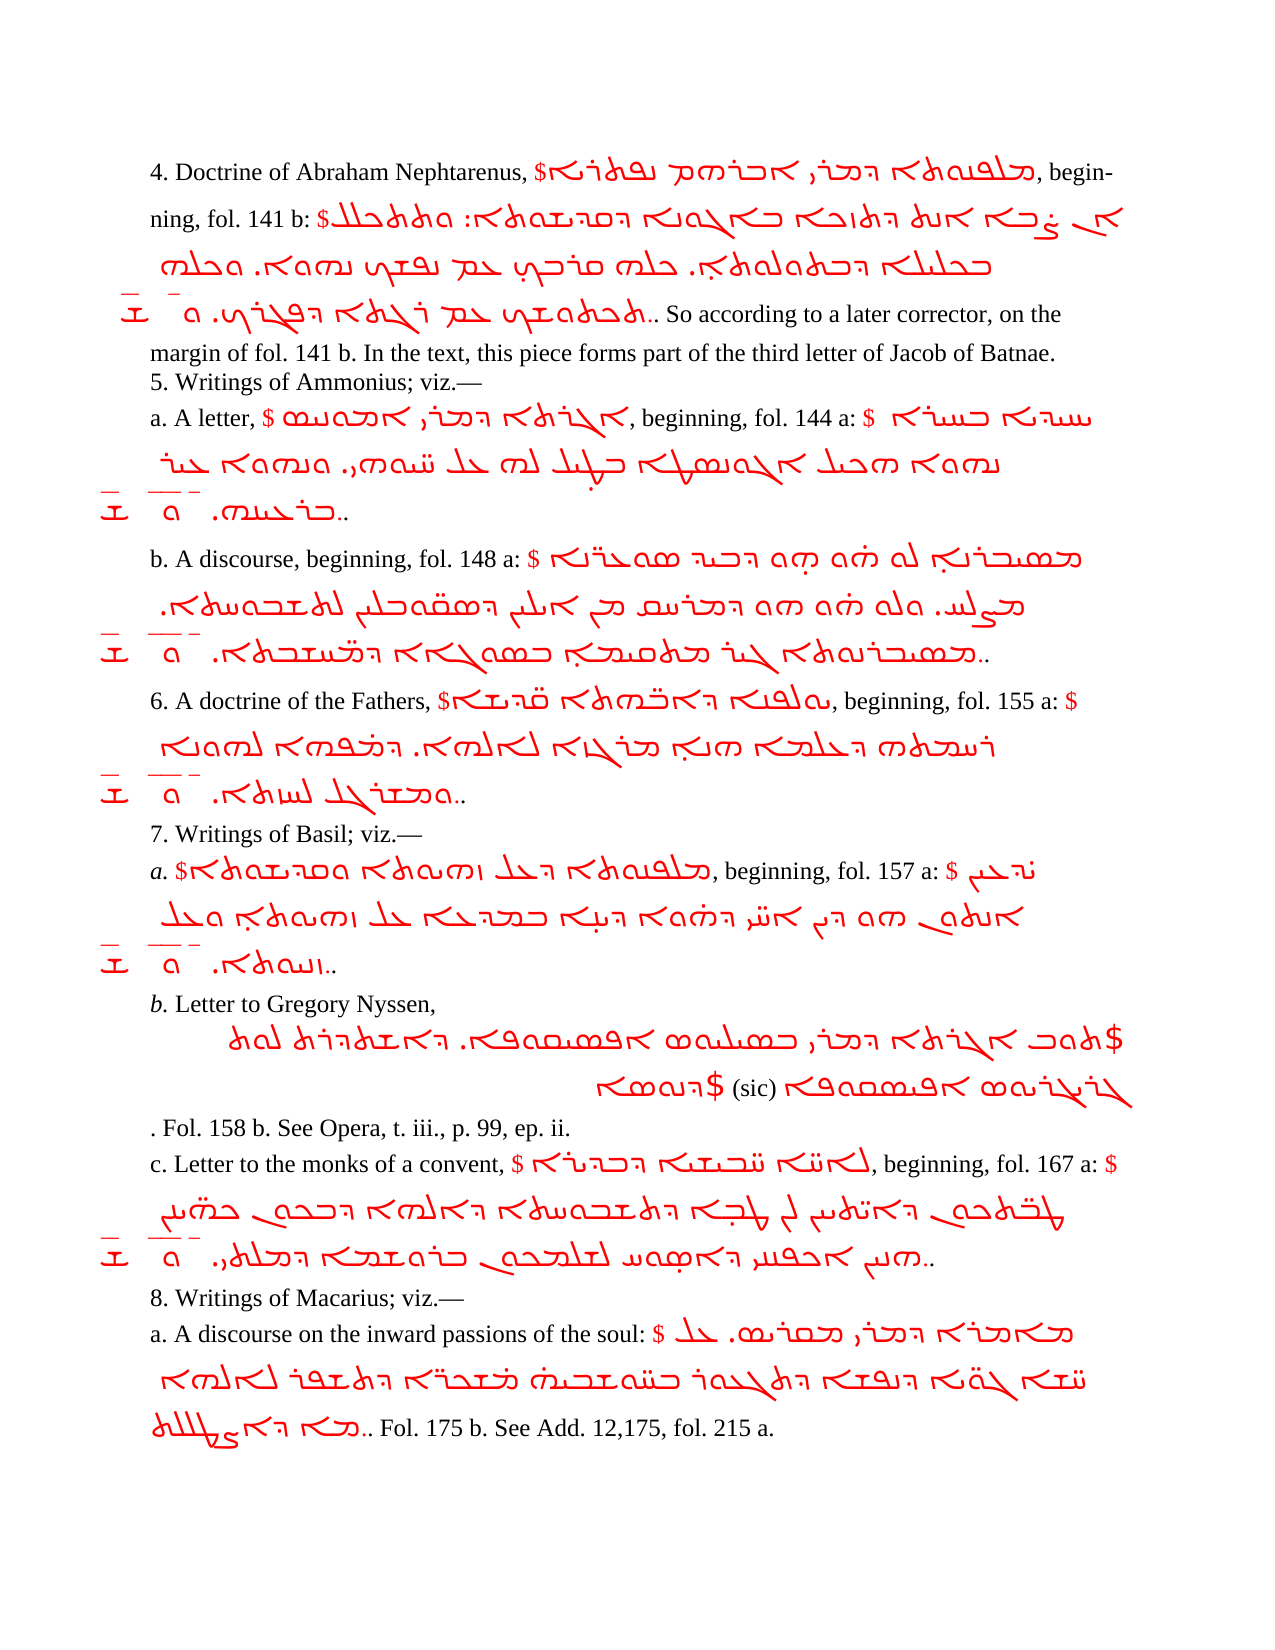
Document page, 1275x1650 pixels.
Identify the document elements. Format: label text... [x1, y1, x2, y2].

text 7. Writings of Basil; viz.— [150, 819, 1125, 848]
text c. Letter to the monks of a convent, $ ܠܐܚ̈ܐ ܚ̈ܒܝܫܝܐ ܕܒܕܝܪܐ, beginning, fol. 167 a: $ܛܒ̈ܬܟܘܢ ܕܐܝ̈ܬܝܝܢ ܠܢ ܛܒ̣ܐ ܕܬܫܒܘܚܬܐ ܕܐܠܗܐ ܕܒܟܘܢ ܟܗ̈ܝܢܢ ܗܢܝܢ ܐܟܦܢܢܝ ܕܐܣ̣ܘܚ ܠܫܠܡܟܘܢ ܒܪܘܫܡܐ ܕܡܠܬܝ. ܏ܘܫ.. [150, 1141, 1125, 1283]
text $ܬܘܒ ܐܓܪܬܐ ܕܡܪܝ ܒܣܝܠܝܘܣ ܐܦܣܝܩܘܦܐ. ܕܐܫܬܕܪܬ ܠܘܬ ܓܪܝܓܪܝܘܣ ܐܦܝܣܩܘܦܐ (sic) $ܕܢܘܣܐ [150, 1018, 1125, 1113]
text a. $ܡܠܦܢܘܬܐ ܕܥܠ ܙܗܝܘܬܐ ܘܩܕܝܫܘܬܐ, beginning, fol. 157 a: $ܝ̇ܕܥܝܢ ܐܢܬܘܢ ܗܘ ܕܝܢ ܐܚ̈ܝ ܕܗ̇ܘܐ ܕܝܢ̣ܐ ܒܡܕܥܐ ܥܠ ܙܗܝܘܬܐ̣ ܘܥܠ ܙܢܝܘܬܐ. ܏ܘܫ.. [150, 848, 1125, 989]
text . Fol. 158 b. See Opera, t. iii., p. 99, ep. ii. [150, 1113, 1125, 1141]
text b. A discourse, beginning, fol. 148 a: $ܡܣܝܒܪܢܐ̣ ܠܘ ܗ̇ܘ ܗ̣ܘ ܕܒܝܕ ܣܘܥܪ̈ܢܐ ܡܨܠܚ. ܘܠܘ ܗ̇ܘ ܗܘ ܕܡܪܚܩ ܡܢ ܐܝܠܝܢ ܕܣܩ̈ܘܒܠܝܢ ܠܬܫܒܘܚܬܐ. ܡܣܝܒܪܢܘܬܐ ܓܝܪ ܡܬܩܝܡܐ̣ ܒܣܘܓܐܐ ܕܡ̈ܚܫܒܬܐ. ܏ܘܫ.. [150, 537, 1125, 678]
text a. A letter, $ ܐܓܪܬܐ ܕܡܪܝ ܐܡܘܢܝܣ, beginning, fol. 144 a: $ ܝܚܝܕܝܐ ܒܚܝܪܐ ܢܗܘܐ ܗܟܝܠ ܐܓܘܢܣܛܐ ܒܛ̣ܝܠ ܠܗ ܥܠ ܚ̈ܝܘܗܝ. ܘܢܗܘܐ ܥܝܪ ܒܪܥܝܢܗ. ܏ܘܫ.. [150, 396, 1125, 537]
text 5. Writings of Ammonius; viz.— [150, 367, 1125, 396]
text a. A discourse on the inward passions of the soul: $ܡܐܡܪܐ ܕܡܪܝ ܡܩܪܝܣ. ܥܠ ܚ̈ܫܐ ܓܘ̈ܝܐ ܕܢܦܫܐ ܕܬܓܥܘܪ ܒܚ̈ܘܫܒܝܗ̇ ܡ̇ܫܟܪ̈ܐ ܕܬܫܦܪ ܠܐܠܗܐ ܡܐ ܕܐܨܛܠܠܬ.. Fol. 175 b. See Add. 12,175, fol. 215 a. [150, 1311, 1125, 1453]
text b. Letter to Gregory Nyssen, [150, 989, 1125, 1018]
text 6. A doctrine of the Fathers, $ܝܘܠܦܢܐ ܕܐܒ̈ܗܬܐ ܩ̈ܕܝܫܐ, beginning, fol. 155 a: $ܪܚܡܬܗ ܕܥܠܡܐ ܗܢܐ̣ ܡܪܓܙܐ ܠܐܠܗܐ. ܕܡ̇ܦܗܐ ܠܗܘܢܐ ܘܡܫܪܓܠ ܠܚܙܬܐ. ܏ܘܫ.. [150, 678, 1125, 819]
text 8. Writings of Macarius; viz.— [150, 1283, 1125, 1311]
text 4. Doctrine of Abraham Nephtarenus, $ܡܠܦܢܘܬܐ ܕܡܪܝ ܐܒܪܗܡ ܢܦܬܪܝܐ, beginning, fol. 141 b: $ܐܢ ܨ̇ܒܐ ܐܢܬ ܕܬܙܟܐ ܒܐܓܘܢܐ ܕܩܕܝܫܘܬܐ: ܘܬܬܟܠܠ ܒܟܠܝܠܐ ܕܒܬܘܠܘܬܐ̣. ܟܠܗ ܩܪܒܟ̣ ܥܡ ܢܦܫܟ ܢܗܘܐ. ܘܟܠܗ ܬܟܬܘܫܟ ܥܡ ܪܓܬܐ ܕܦܓܪܟ. ܘ܏ܫ.. So according to a later corrector, on the margin of fol. 141 b. In the text, this piece forms part of the third letter of Jacob of Batnae. [150, 150, 1125, 367]
